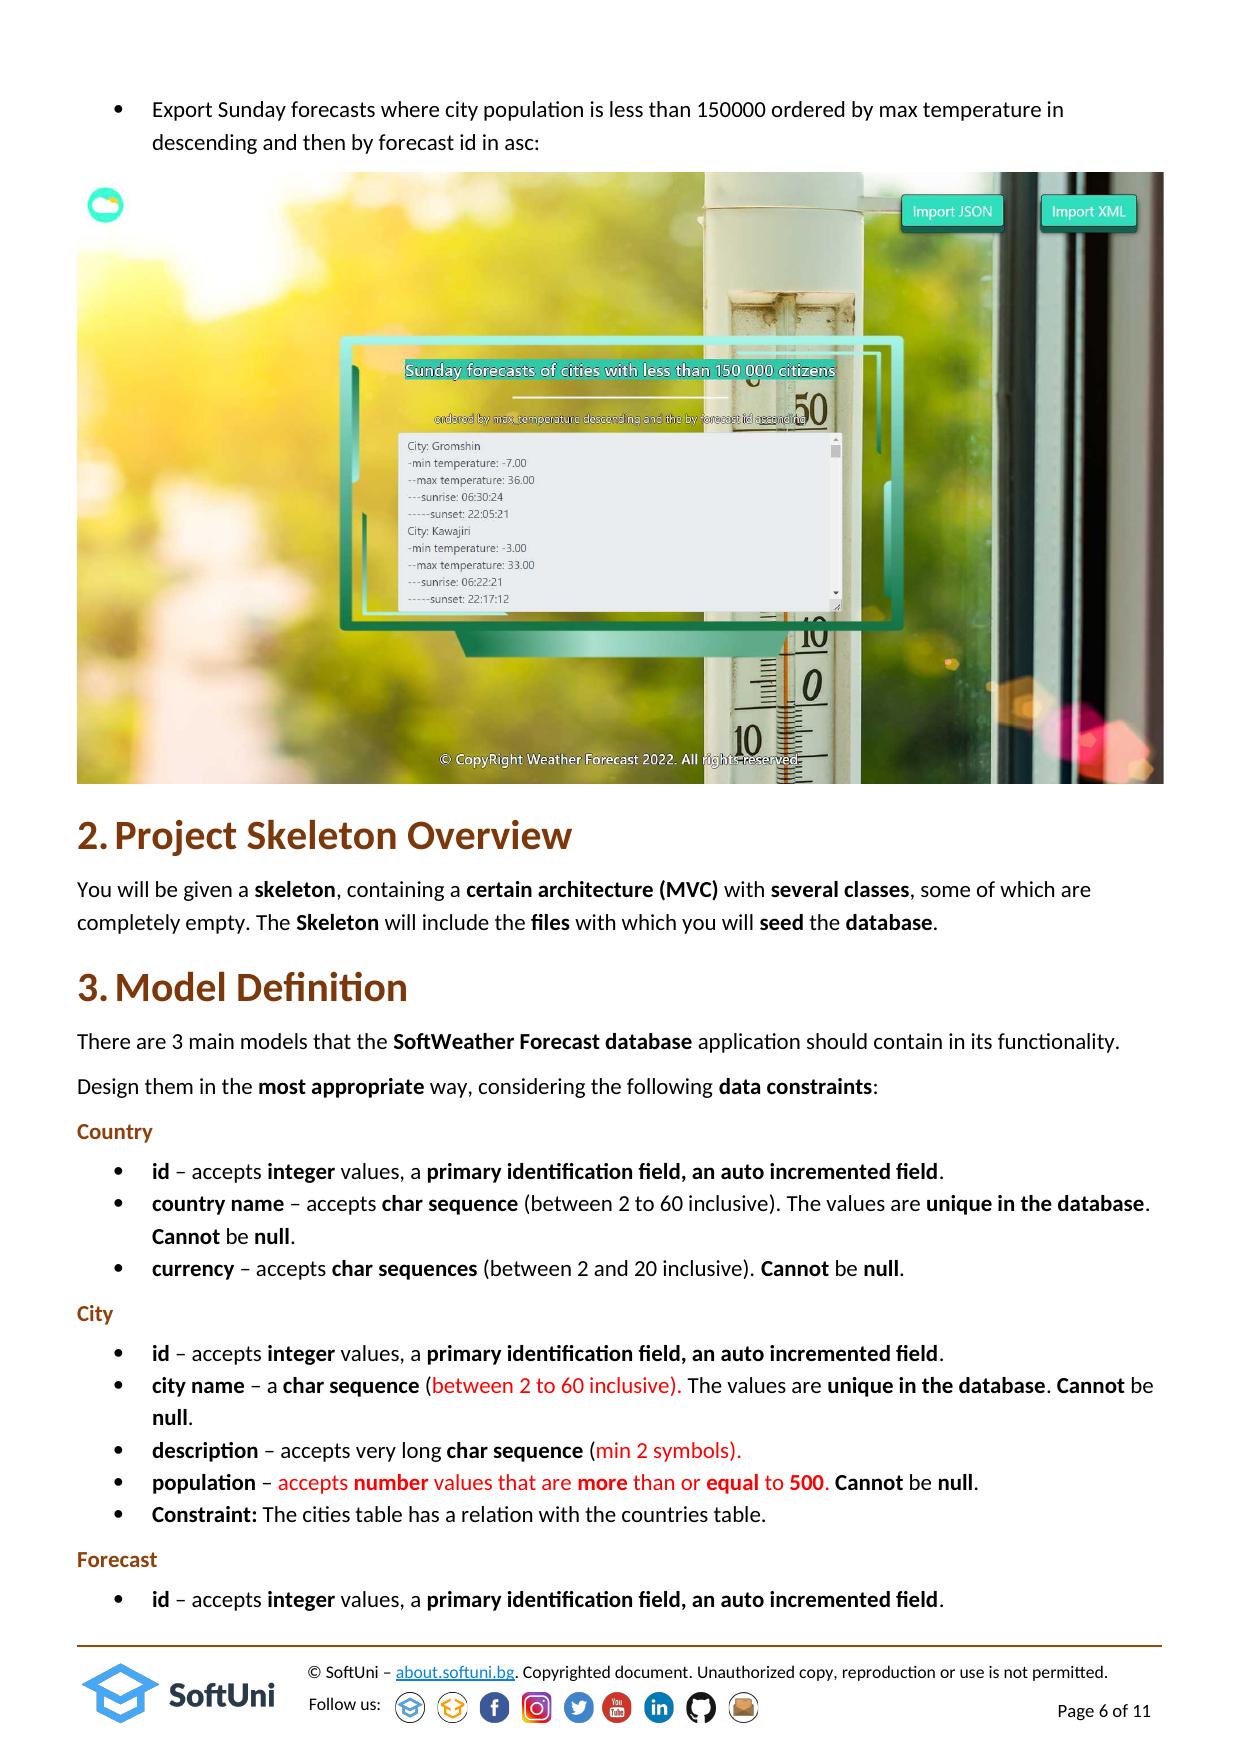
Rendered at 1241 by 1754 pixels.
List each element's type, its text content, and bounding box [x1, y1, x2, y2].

picture [479, 1692, 510, 1723]
list country name – accepts char sequence (between 2 to 60 inclusive). The values are unique in the database. Cannot be null. [114, 1189, 1163, 1250]
picture [437, 1692, 468, 1723]
picture [522, 1692, 552, 1723]
picture [75, 1658, 281, 1729]
picture [602, 1692, 632, 1723]
list id – accepts integer values, a primary identification field, an auto incremented field. [114, 1585, 1163, 1613]
picture [395, 1692, 425, 1723]
list description – accepts very long char sequence (min 2 symbols). [114, 1436, 1163, 1464]
picture [76, 172, 1164, 784]
text Design them in the most appropriate way, considering the following data constraints: [77, 1072, 1163, 1100]
text You will be given a skeleton, containing a certain architecture (MVC) with several classes, some of which are completely empty. The Skeleton will include the files with which you will seed the database. [77, 876, 1163, 936]
picture [665, 1714, 674, 1723]
picture [644, 1692, 653, 1701]
picture [658, 1705, 667, 1714]
picture [728, 1692, 759, 1723]
picture [644, 1714, 653, 1723]
subtitle Project Skeleton Overview [77, 809, 1163, 859]
subtitle City [77, 1299, 1163, 1327]
text There are 3 main models that the SoftWeather Forecast database application should contain in its functionality. [77, 1027, 1163, 1056]
list population – accepts number values that are more than or equal to 500. Cannot be null. [114, 1468, 1163, 1496]
subtitle Country [77, 1117, 1163, 1145]
picture [686, 1692, 716, 1723]
list Constraint: The cities table has а relation with the countries table. [114, 1500, 1163, 1528]
list city name – a char sequence (between 2 to 60 inclusive). The values are unique in the database. Cannot be null. [114, 1371, 1163, 1432]
subtitle Forecast [77, 1545, 1163, 1573]
list currency – accepts char sequences (between 2 and 20 inclusive). Cannot be null. [114, 1254, 1163, 1282]
list id – accepts integer values, a primary identification field, an auto incremented field. [114, 1339, 1163, 1367]
list Export Sunday forecasts where city population is less than 150000 ordered by max temperature in descending and then by forecast id in asc: [114, 95, 1163, 156]
picture [665, 1692, 674, 1701]
subtitle Model Definition [77, 961, 1163, 1012]
picture [564, 1692, 594, 1723]
list id – accepts integer values, a primary identification field, an auto incremented field. [114, 1157, 1163, 1185]
